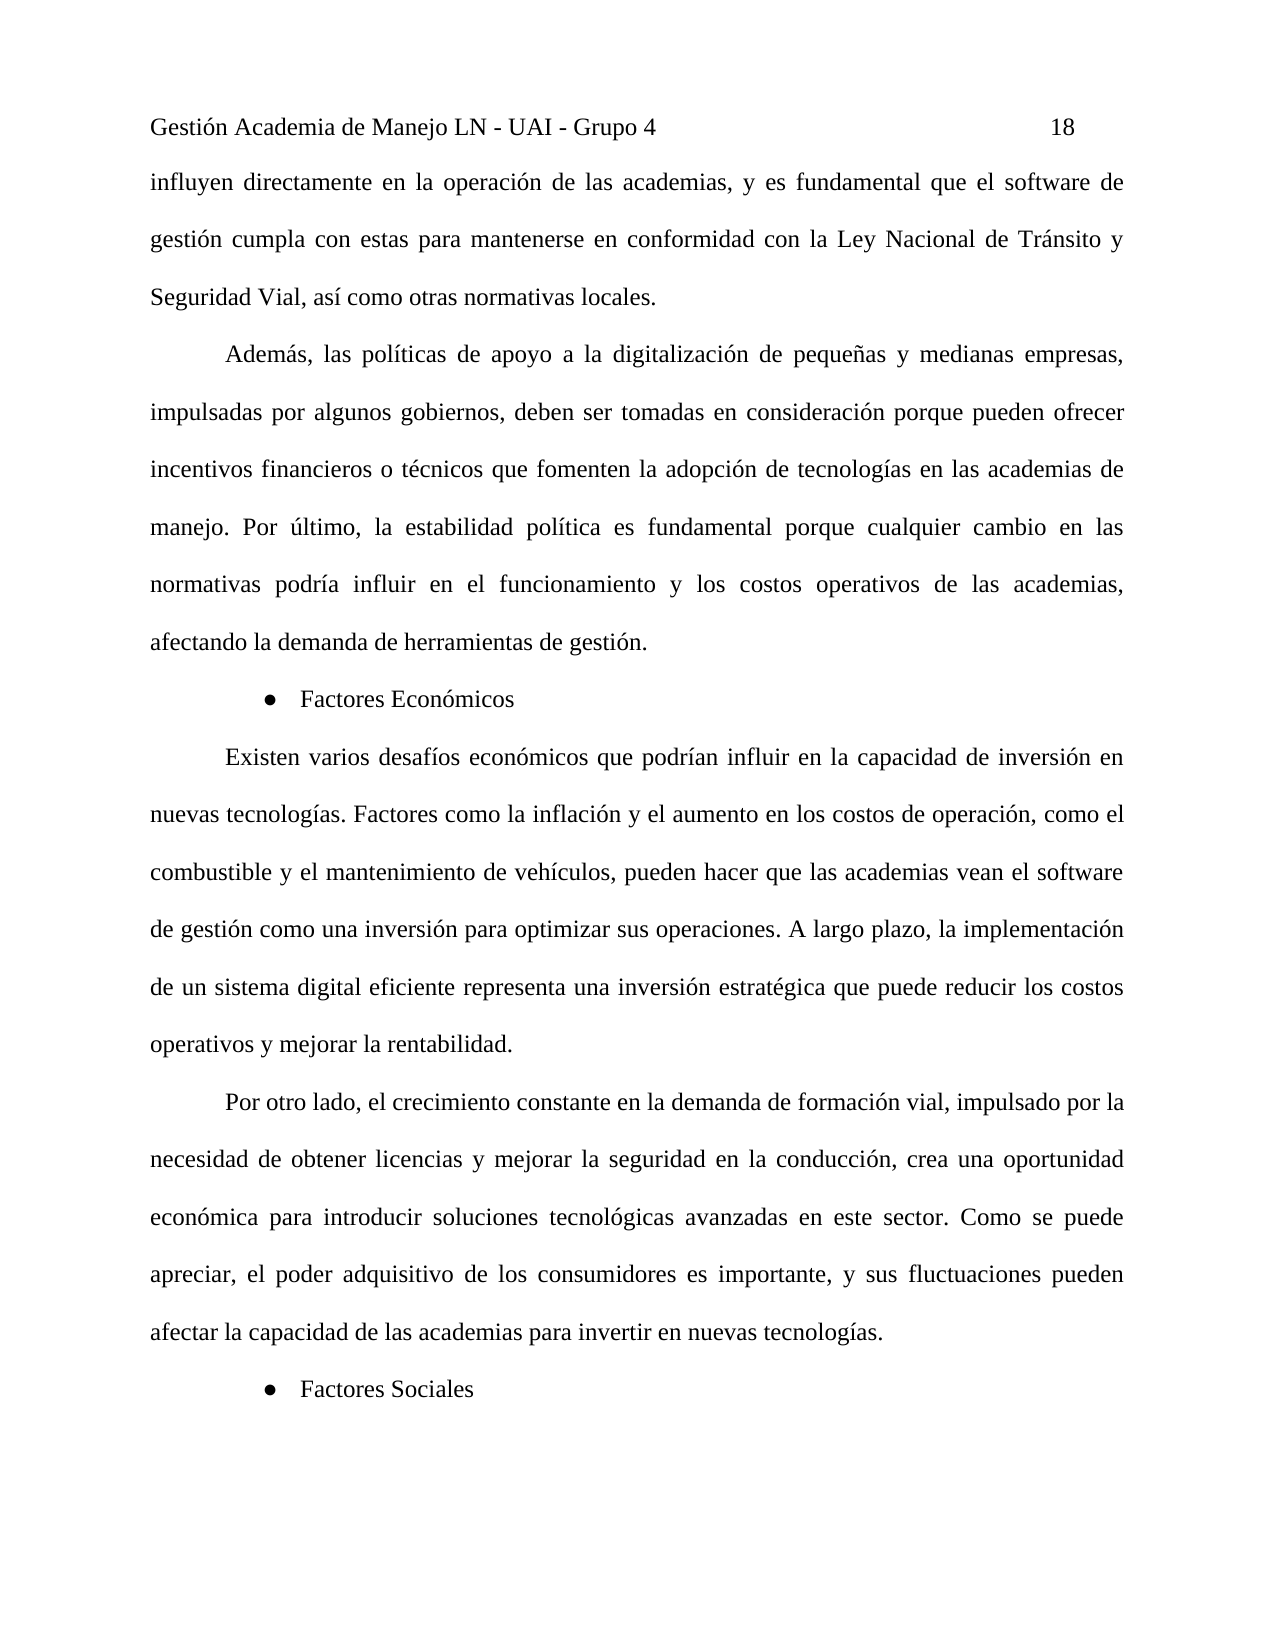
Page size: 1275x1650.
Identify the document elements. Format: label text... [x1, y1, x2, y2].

text Existen varios desafíos económicos que podrían influir en la capacidad de inversión en nuevas tecnologías. Factores como la inflación y el aumento en los costos de operación, como el combustible y el mantenimiento de vehículos, pueden hacer que las academias vean el software de gestión como una inversión para optimizar sus operaciones. A largo plazo, la implementación de un sistema digital eficiente representa una inversión estratégica que puede reducir los costos operativos y mejorar la rentabilidad. [150, 742, 1125, 1058]
list Factores Sociales [262, 1374, 1125, 1403]
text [150, 167, 1125, 311]
text Por otro lado, el crecimiento constante en la demanda de formación vial, impulsado por la necesidad de obtener licencias y mejorar la seguridad en la conducción, crea una oportunidad económica para introducir soluciones tecnológicas avanzadas en este sector. Como se puede apreciar, el poder adquisitivo de los consumidores es importante, y sus fluctuaciones pueden afectar la capacidad de las academias para invertir en nuevas tecnologías. [150, 1087, 1125, 1346]
list Factores Económicos [262, 684, 1125, 713]
text Además, las políticas de apoyo a la digitalización de pequeñas y medianas empresas, impulsadas por algunos gobiernos, deben ser tomadas en consideración porque pueden ofrecer incentivos financieros o técnicos que fomenten la adopción de tecnologías en las academias de manejo. Por último, la estabilidad política es fundamental porque cualquier cambio en las normativas podría influir en el funcionamiento y los costos operativos de las academias, afectando la demanda de herramientas de gestión. [150, 339, 1125, 656]
